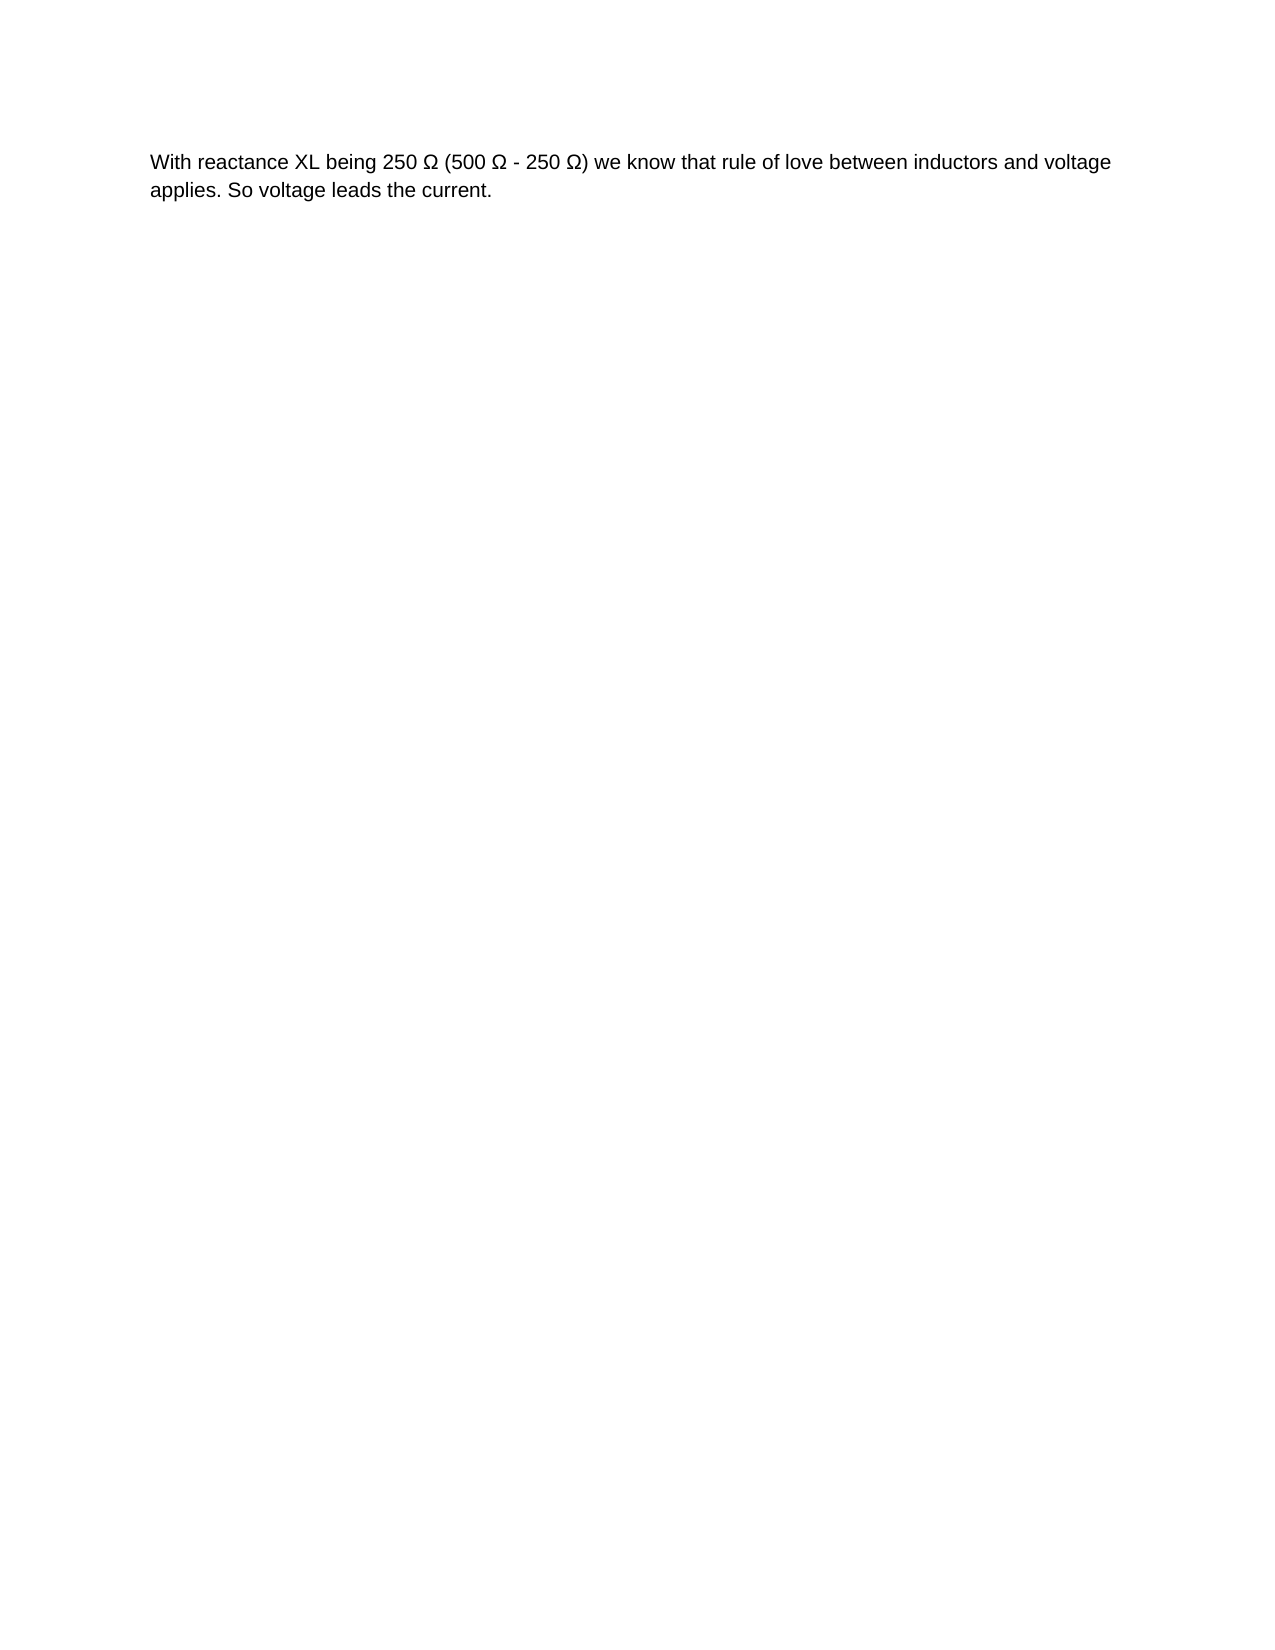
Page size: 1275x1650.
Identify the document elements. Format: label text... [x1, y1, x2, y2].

text With reactance XL being 250 Ω (500 Ω - 250 Ω) we know that rule of love between inductors and voltage applies. So voltage leads the current. [150, 150, 1125, 201]
